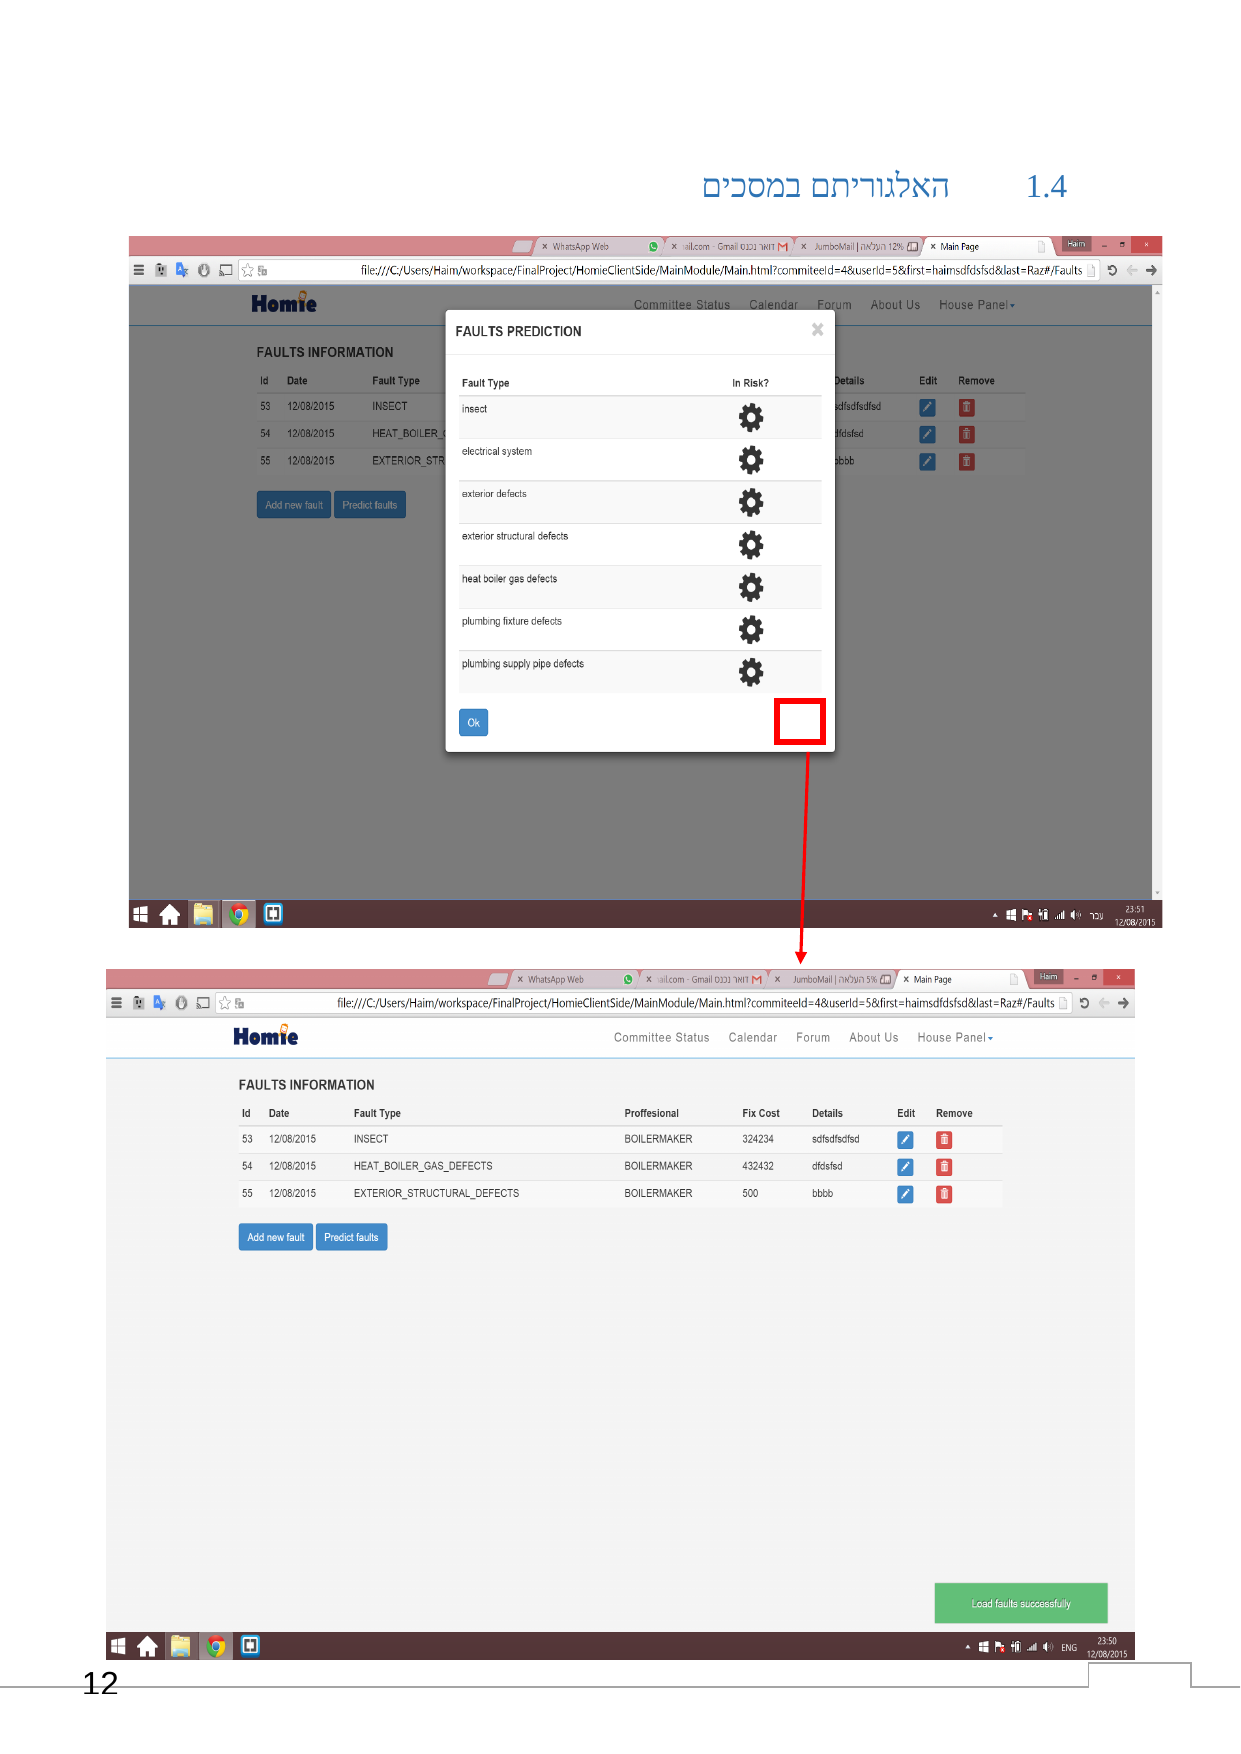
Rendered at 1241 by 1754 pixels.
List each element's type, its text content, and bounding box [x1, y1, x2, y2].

list האלגוריתם במסכים [162, 167, 1025, 205]
picture [128, 236, 1163, 928]
picture [106, 969, 1135, 1660]
